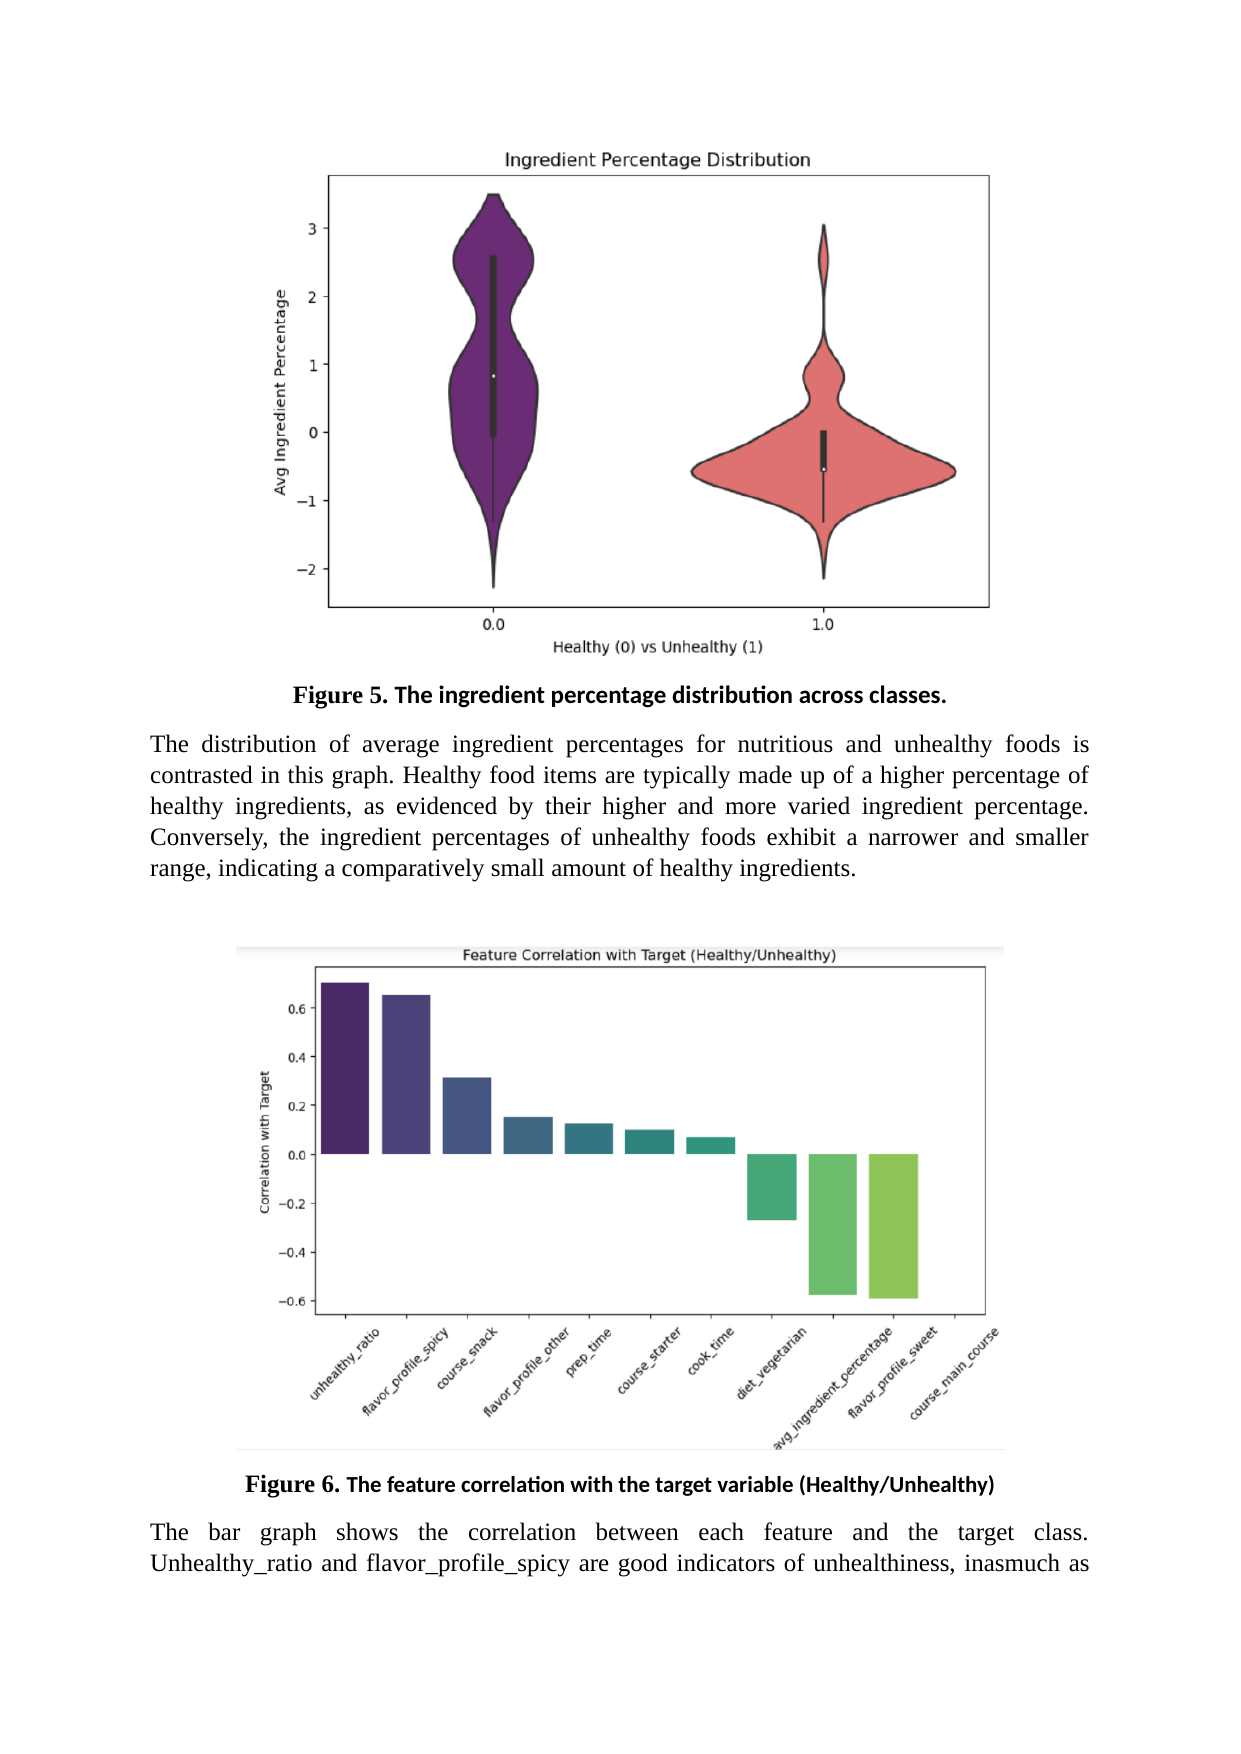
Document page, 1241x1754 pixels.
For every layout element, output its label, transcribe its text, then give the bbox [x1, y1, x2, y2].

text The distribution of average ingredient percentages for nutritious and unhealthy foods is contrasted in this graph. Healthy food items are typically made up of a higher percentage of healthy ingredients, as evidenced by their higher and more varied ingredient percentage. Conversely, the ingredient percentages of unhealthy foods exhibit a narrower and smaller range, indicating a comparatively small amount of healthy ingredients. [150, 729, 1090, 882]
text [150, 1517, 1090, 1577]
text Figure 6. The feature correlation with the target variable (Healthy/Unhealthy) [150, 1469, 1090, 1498]
text Figure 5. The ingredient percentage distribution across classes. [150, 679, 1090, 710]
picture [236, 945, 1004, 1450]
picture [233, 150, 1007, 661]
